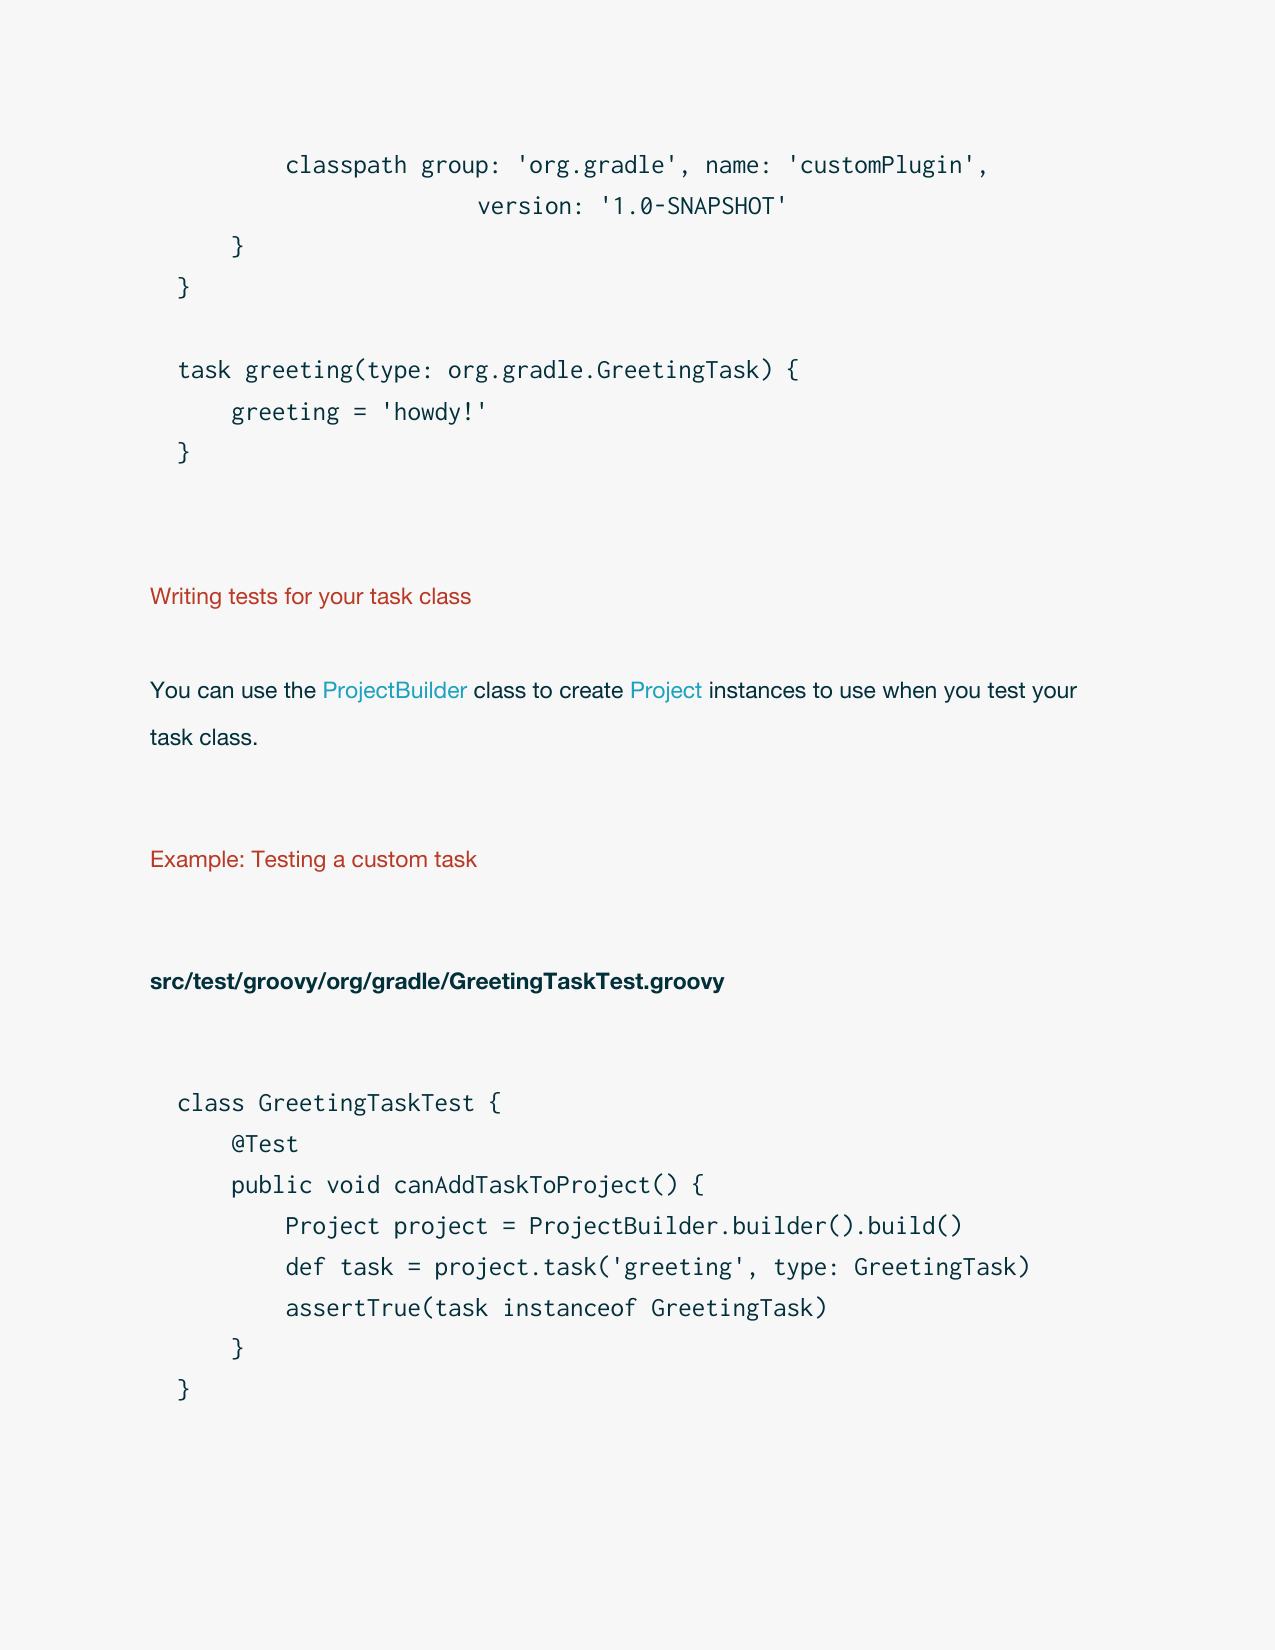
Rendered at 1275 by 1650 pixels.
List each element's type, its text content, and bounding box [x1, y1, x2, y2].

text You can use the ProjectBuilder class to create Project instances to use when you test your task class. [150, 677, 1125, 752]
text class GreetingTaskTest { @Test public void canAddTaskToProject() { Project project = ProjectBuilder.builder().build() def task = project.task('greeting', type: GreetingTask) assertTrue(task instanceof GreetingTask) } } [177, 1088, 1098, 1404]
text src/test/groovy/org/gradle/GreetingTaskTest.groovy [150, 967, 1125, 996]
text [177, 150, 1098, 466]
text Writing tests for your task class [150, 582, 1125, 611]
text Example: Testing a custom task [150, 846, 1125, 874]
